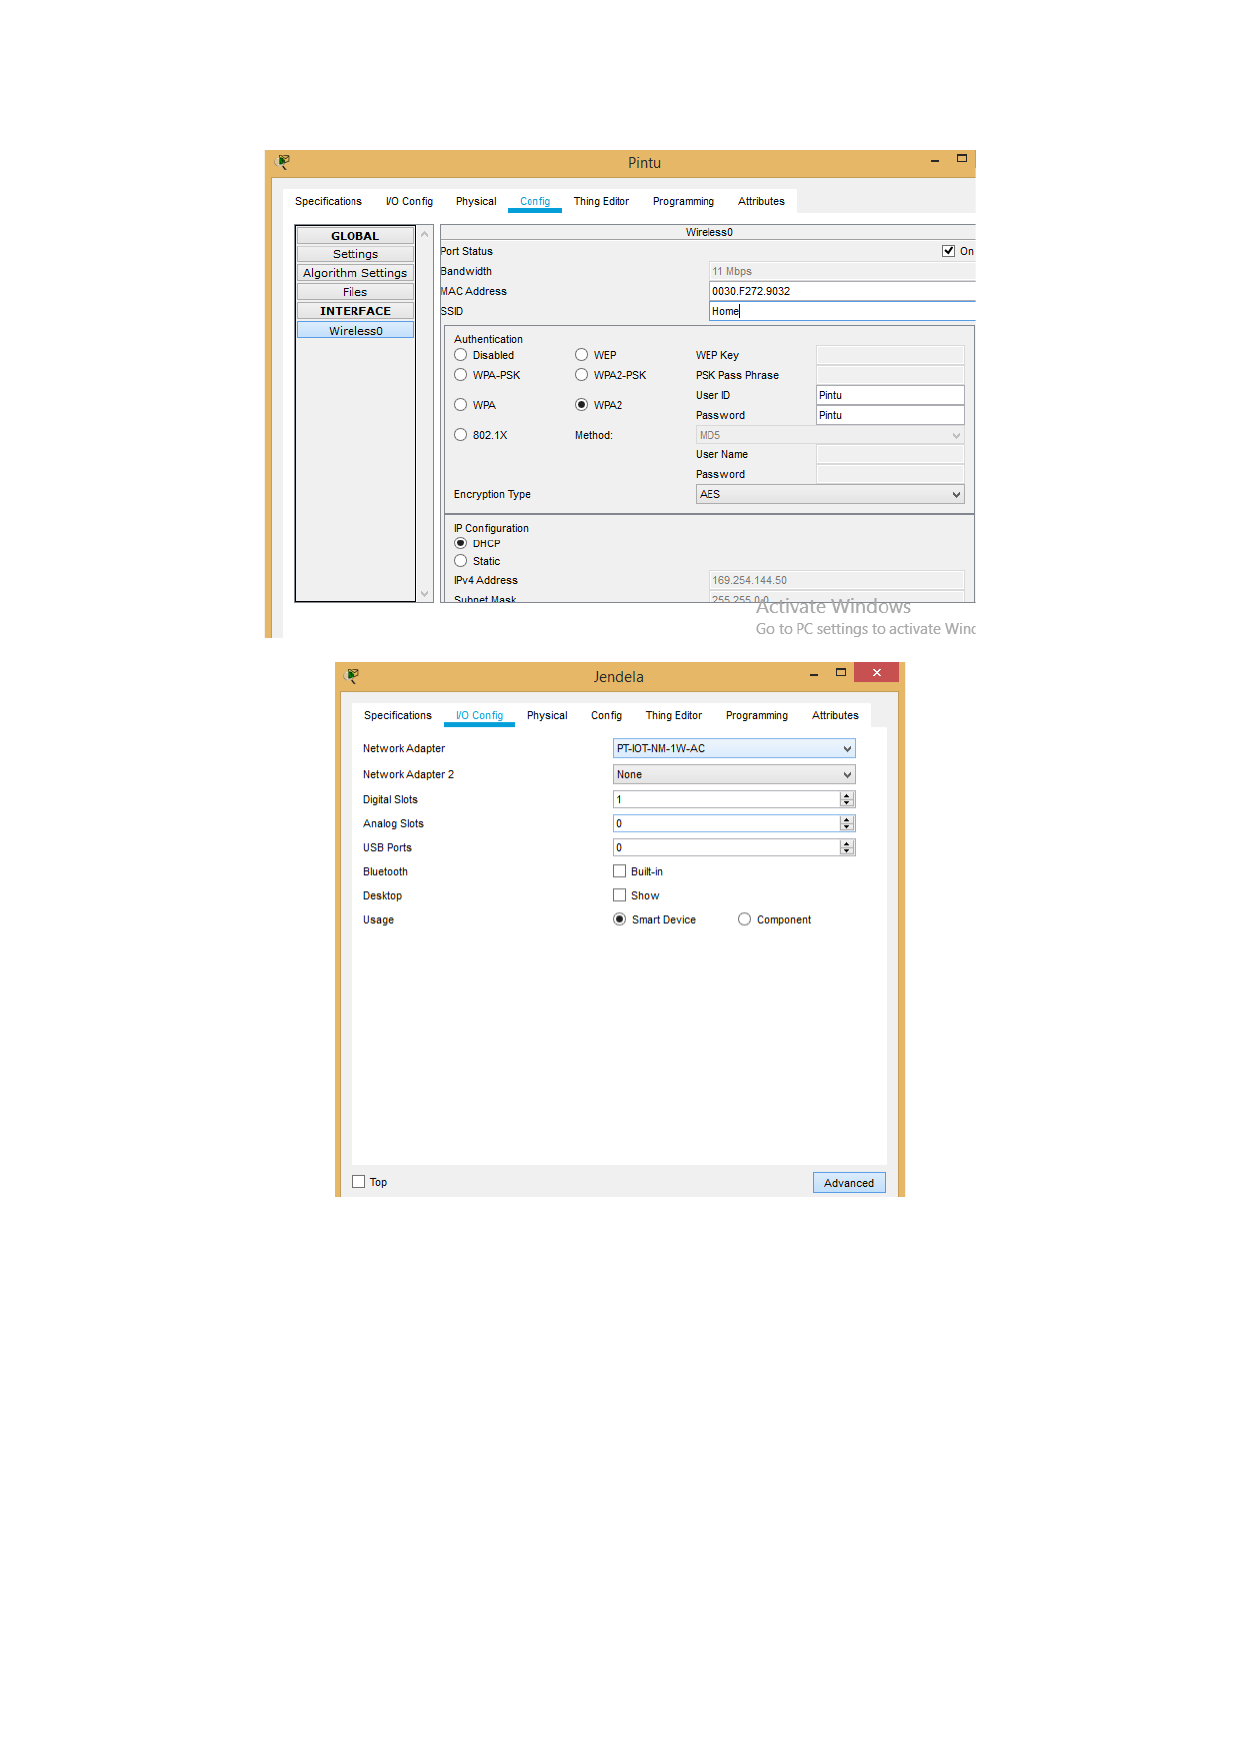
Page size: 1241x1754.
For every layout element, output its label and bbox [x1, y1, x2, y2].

picture [335, 662, 906, 1197]
picture [264, 150, 976, 638]
